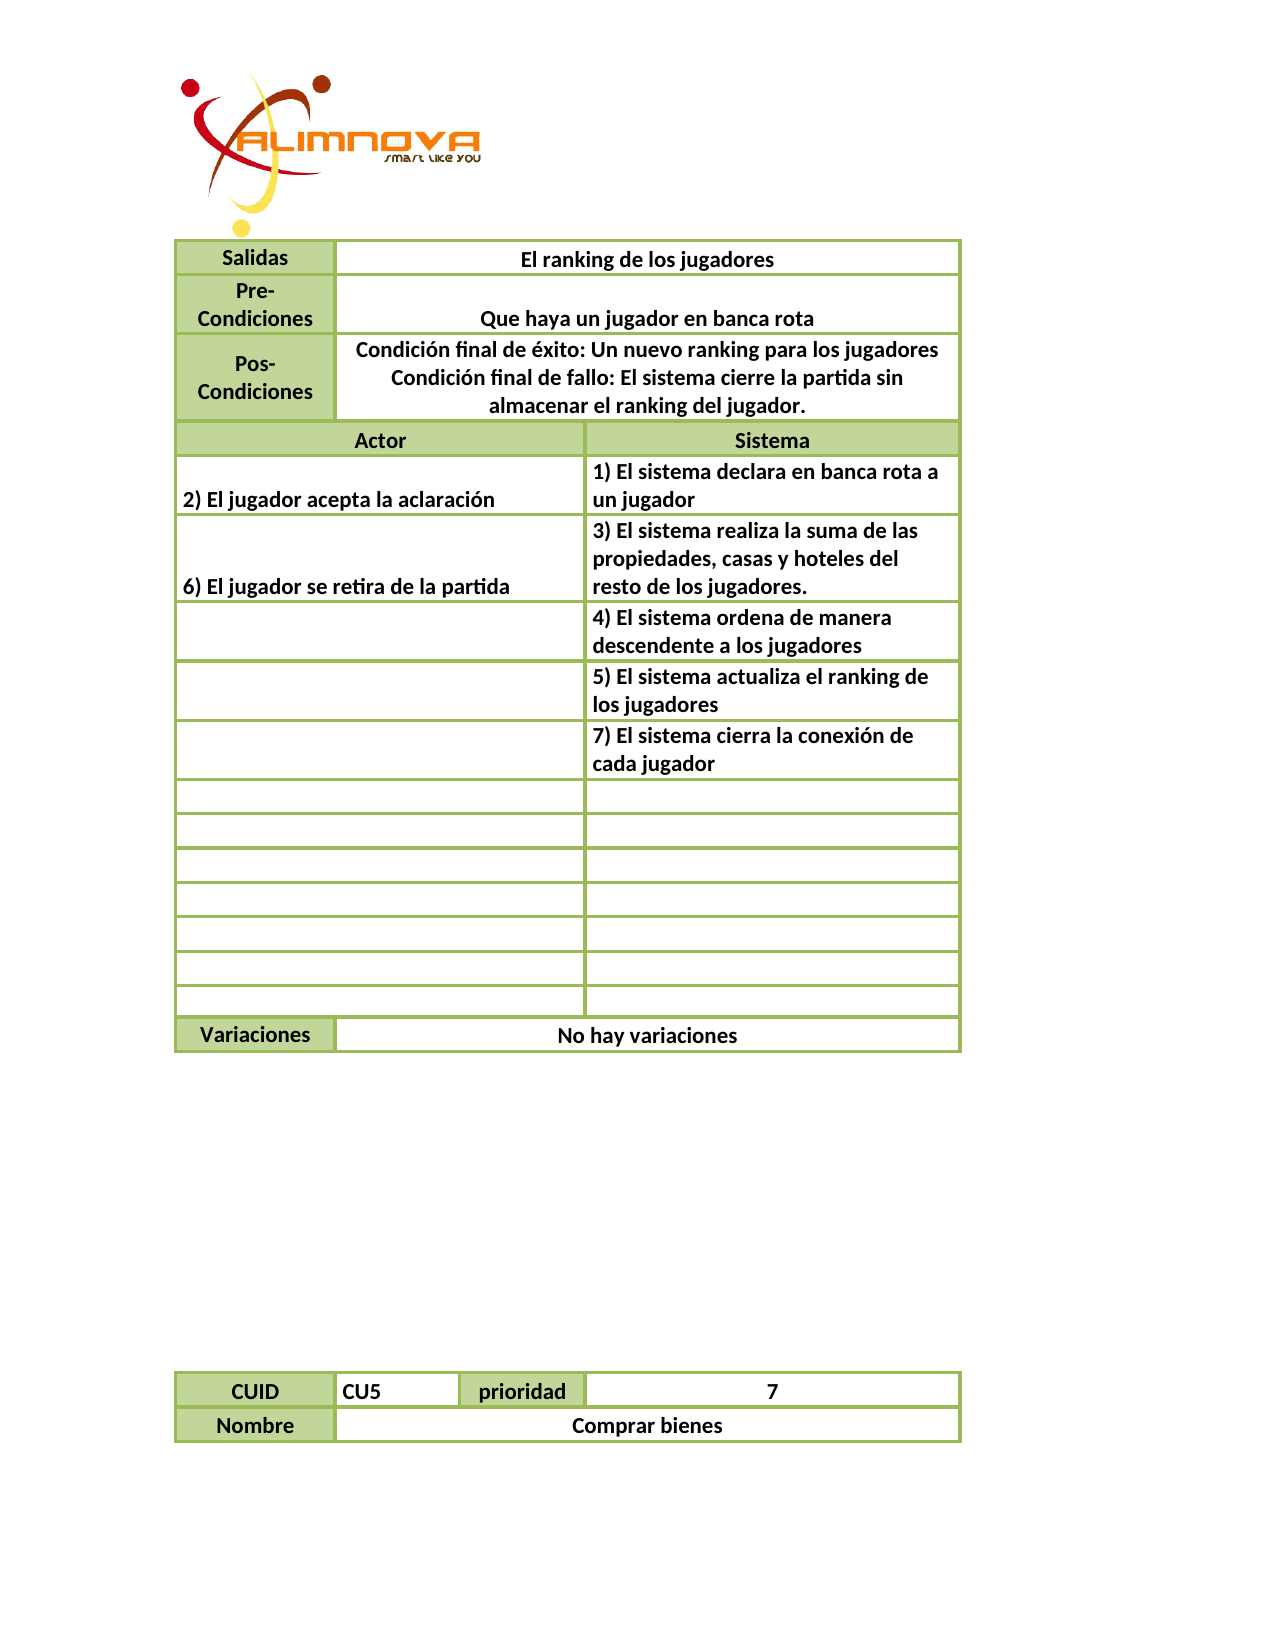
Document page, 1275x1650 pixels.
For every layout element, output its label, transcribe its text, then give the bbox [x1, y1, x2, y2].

table_cell Nombre [177, 1409, 333, 1440]
table_cell [587, 918, 958, 949]
table_header 7 [587, 1374, 958, 1405]
table_cell [587, 987, 958, 1015]
table_cell No hay variaciones [337, 1019, 958, 1050]
table_cell [177, 953, 583, 984]
table_cell Variaciones [177, 1019, 333, 1050]
table_cell Sistema [587, 423, 958, 454]
table_cell [177, 663, 583, 718]
table_header CU5 [337, 1374, 458, 1405]
table_cell [177, 781, 583, 812]
table_cell [587, 850, 958, 881]
table_cell Condición final de éxito: Un nuevo ranking para los jugadores Condición final de fallo: El sistema cierre la partida sin almacenar el ranking del jugador. [337, 335, 958, 419]
table_cell [177, 722, 583, 778]
table_cell Que haya un jugador en banca rota [337, 276, 958, 332]
table_cell El ranking de los jugadores [337, 242, 958, 273]
table_cell Actor [177, 423, 583, 454]
table_cell Pre-Condiciones [177, 276, 333, 332]
table_cell [587, 781, 958, 812]
table_cell [177, 884, 583, 915]
table_cell [177, 815, 583, 846]
table_header prioridad [461, 1374, 583, 1405]
table_cell [177, 918, 583, 949]
table_cell [177, 850, 583, 881]
table_cell 6) El jugador se retira de la partida [177, 516, 583, 600]
table_cell 1) El sistema declara en banca rota a un jugador [587, 457, 958, 513]
table_cell 5) El sistema actualiza el ranking de los jugadores [587, 663, 958, 718]
table_cell 3) El sistema realiza la suma de las propiedades, casas y hoteles del resto de los jugadores. [587, 516, 958, 600]
table_cell 7) El sistema cierra la conexión de cada jugador [587, 722, 958, 778]
table_cell Salidas [177, 242, 333, 273]
table_cell [587, 815, 958, 846]
table_header CUID [177, 1374, 333, 1405]
table_cell 4) El sistema ordena de manera descendente a los jugadores [587, 603, 958, 659]
table_cell [587, 884, 958, 915]
table_cell 2) El jugador acepta la aclaración [177, 457, 583, 513]
table_cell [177, 603, 583, 659]
table_cell Pos-Condiciones [177, 335, 333, 419]
picture [177, 73, 482, 239]
table_cell Comprar bienes [337, 1409, 958, 1440]
table_cell [177, 987, 583, 1015]
table_cell [587, 953, 958, 984]
